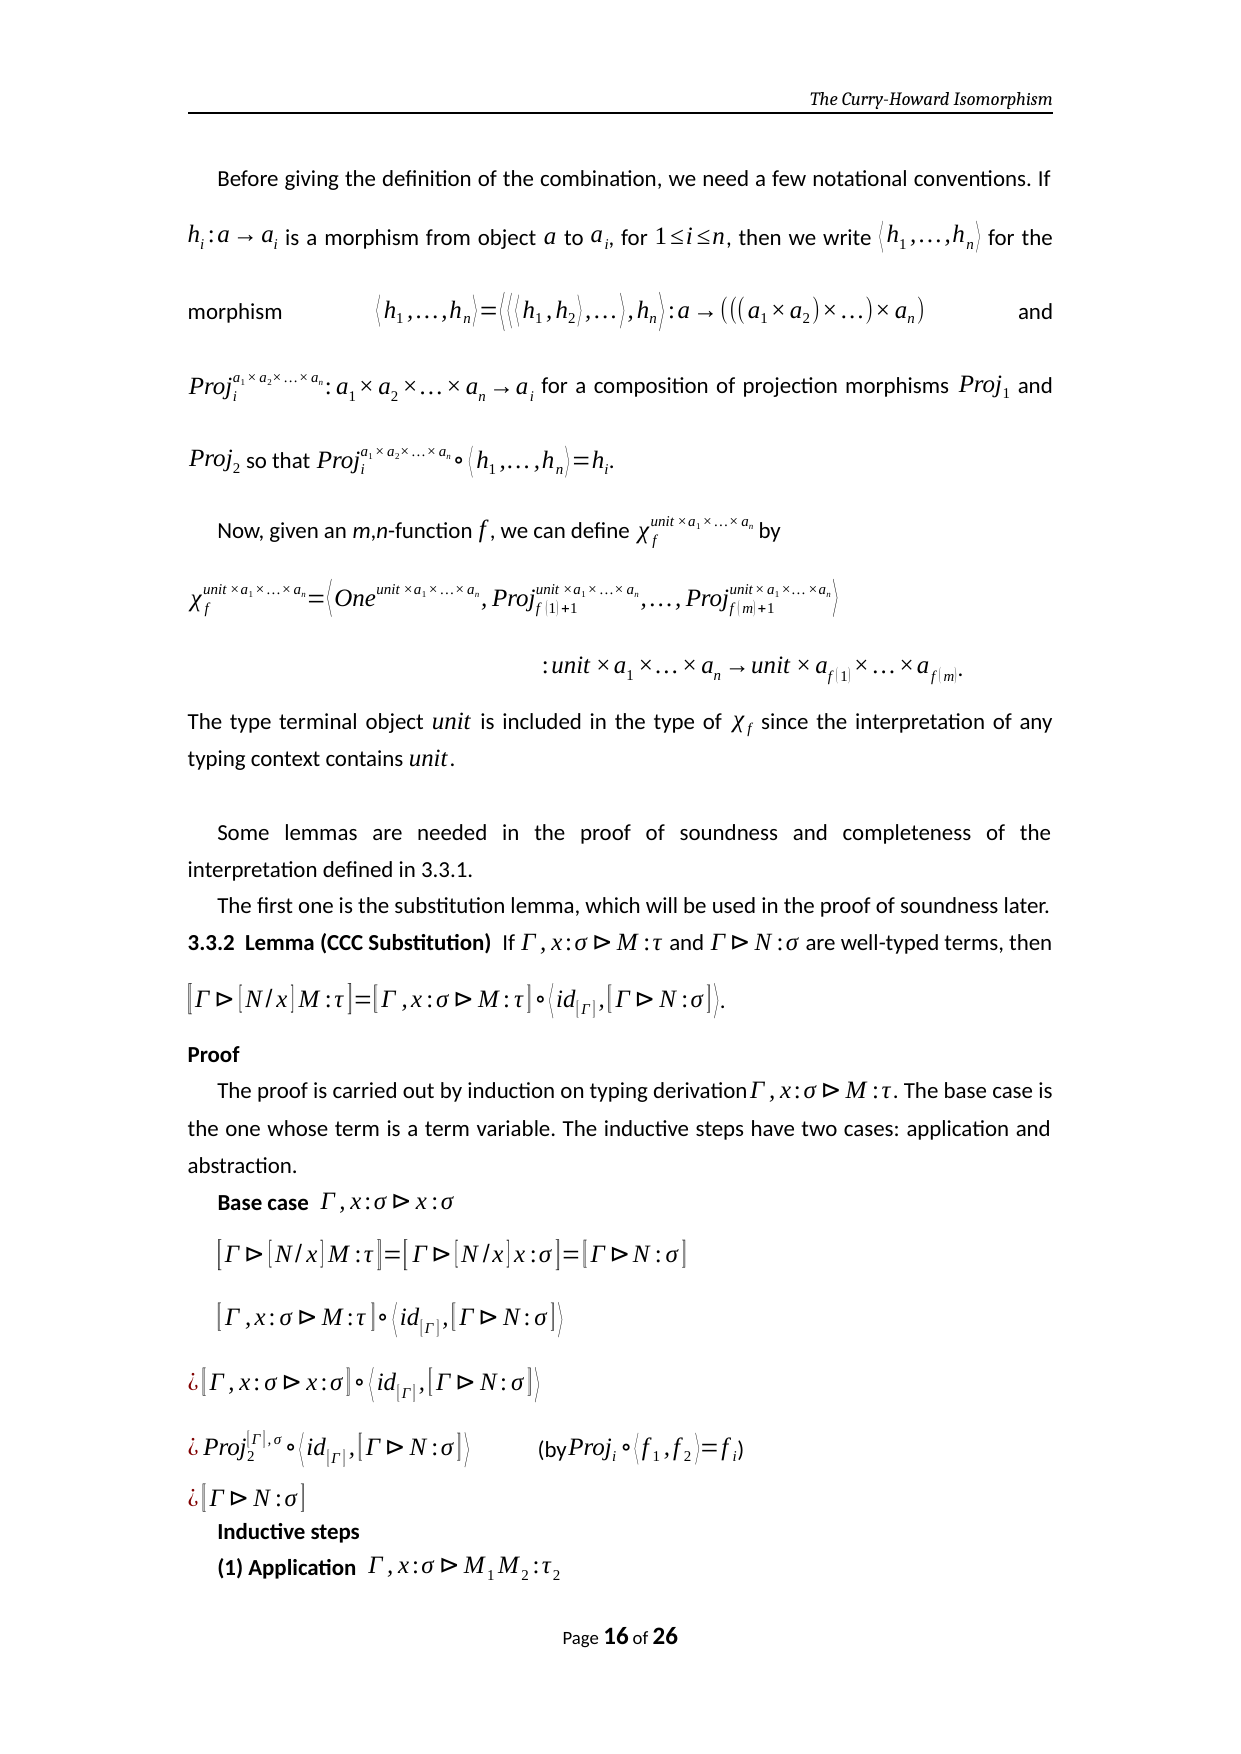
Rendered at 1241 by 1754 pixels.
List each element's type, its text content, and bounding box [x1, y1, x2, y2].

text (1) Application [217, 1551, 1053, 1584]
text (by) [187, 1417, 1053, 1482]
text Inductive steps [217, 1514, 1053, 1547]
text Base case [187, 1185, 1053, 1218]
text Proof [187, 1037, 1053, 1070]
text The first one is the substitution lemma, which will be used in the proof of soundness later. [187, 889, 1053, 922]
text 3.3.2 Lemma (CCC Substitution) If and are well-typed terms, then . [187, 926, 1053, 1033]
text Some lemmas are needed in the proof of soundness and completeness of the interpretation defined in 3.3.1. [187, 816, 1053, 885]
text The type terminal object is included in the type of since the interpretation of any typing context contains . [187, 705, 1053, 775]
text . [542, 636, 1053, 701]
text Now, given an m,n-function , we can define by [187, 497, 1053, 562]
text Before giving the definition of the combination, we need a few notational conventions. If is a morphism from object to , for , then we write for the morphism and for a composition of projection morphisms and so that . [187, 162, 1053, 493]
text The proof is carried out by induction on typing derivation. The base case is the one whose term is a term variable. The inductive steps have two cases: application and abstraction. [187, 1074, 1053, 1181]
